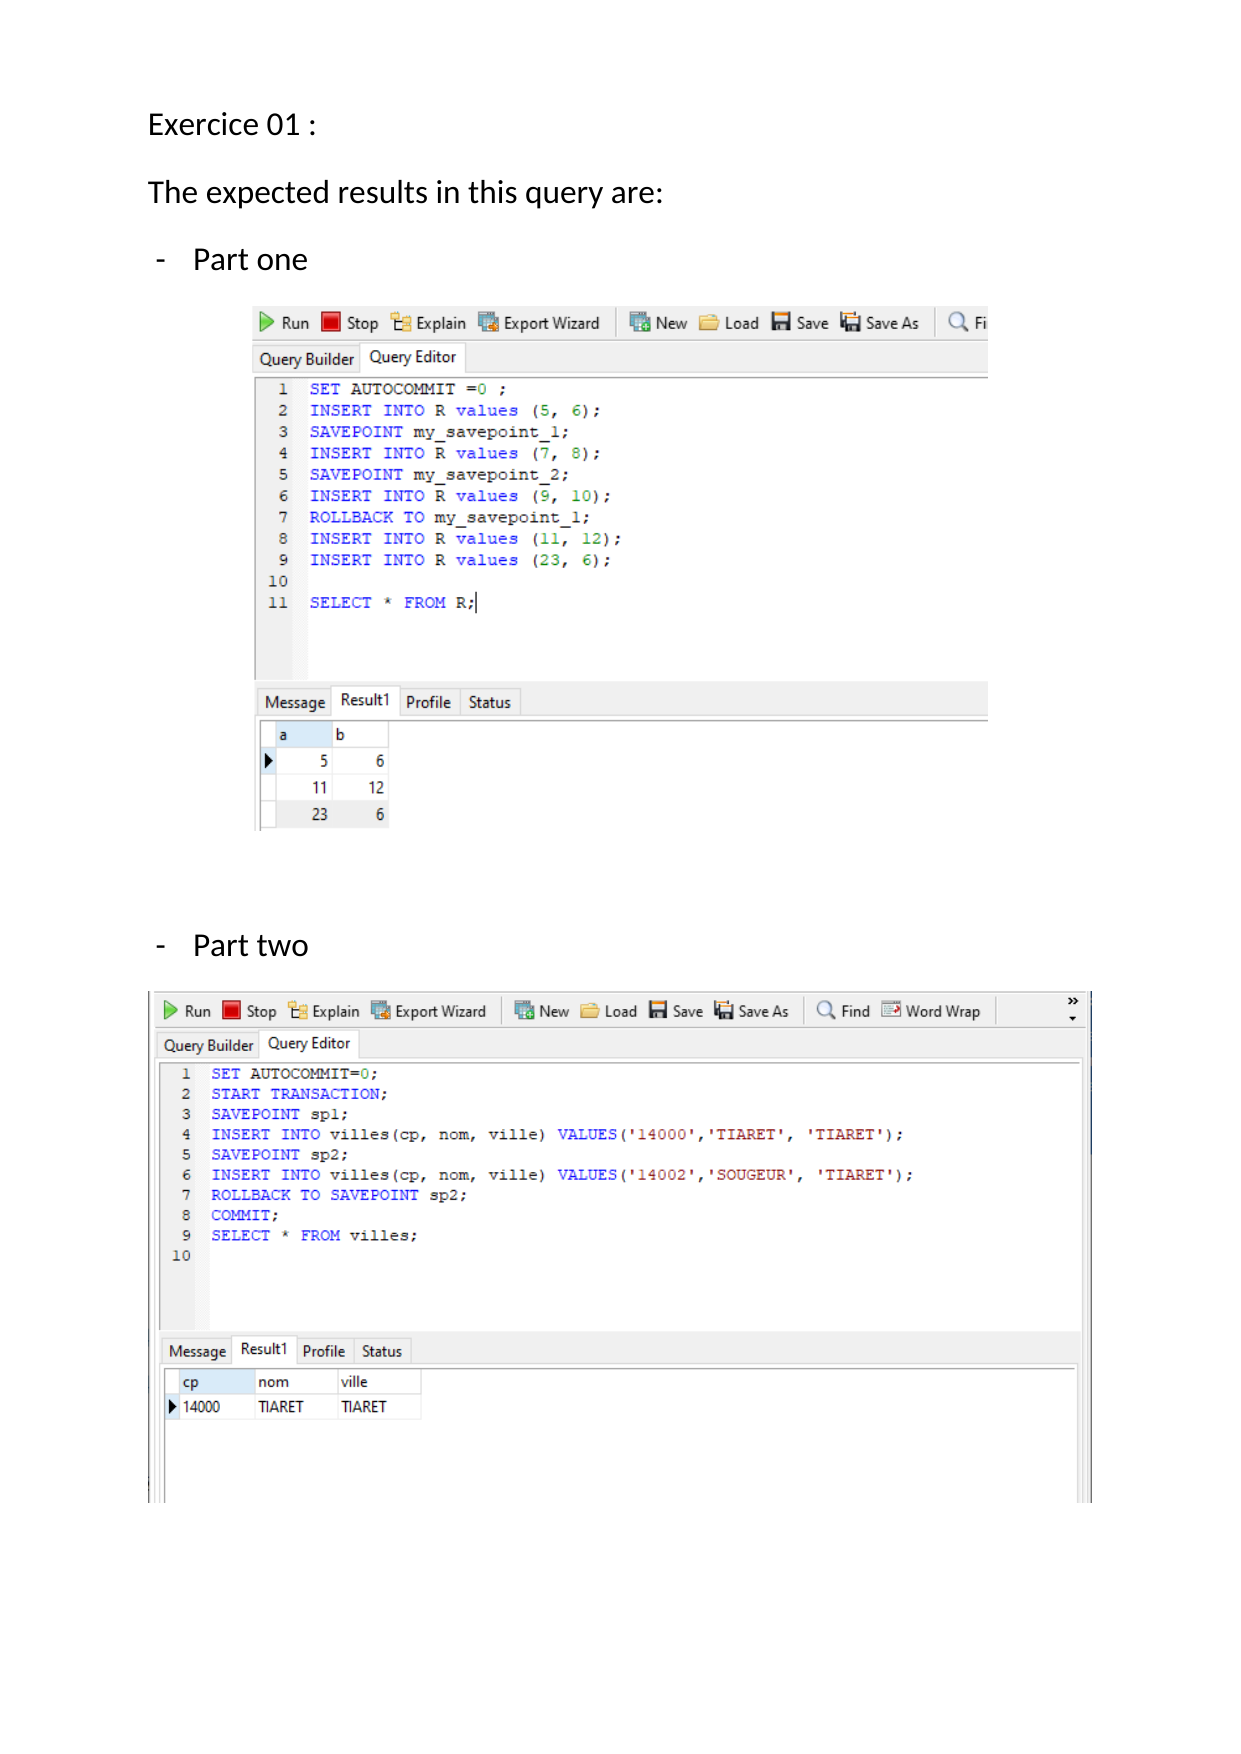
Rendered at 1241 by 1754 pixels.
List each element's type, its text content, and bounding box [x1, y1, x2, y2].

picture [148, 991, 1092, 1503]
list Part two [155, 923, 1093, 964]
list Part one [155, 238, 1093, 279]
text Exercice 01 : [148, 103, 1093, 144]
text The expected results in this query are: [148, 171, 1093, 211]
picture [252, 306, 988, 831]
